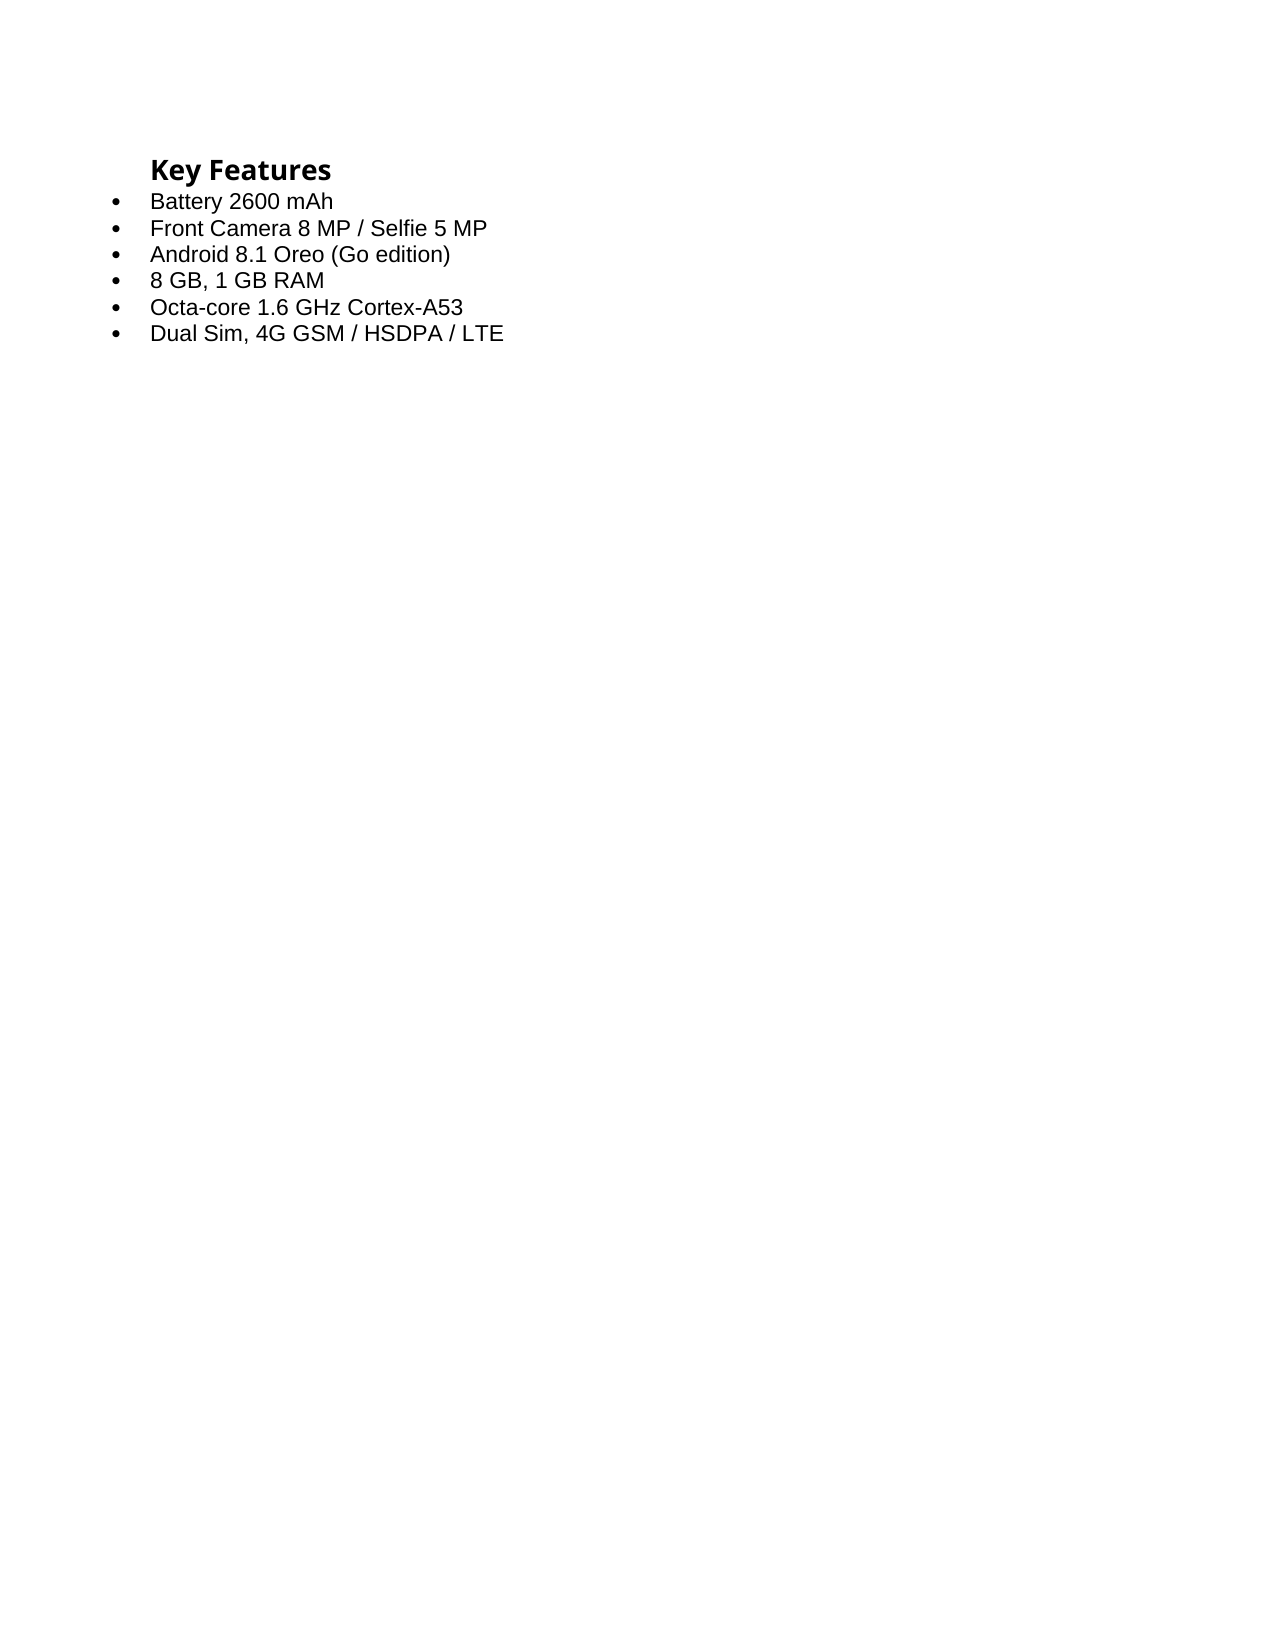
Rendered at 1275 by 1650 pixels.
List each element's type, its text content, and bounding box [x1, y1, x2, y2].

list Dual Sim, 4G GSM / HSDPA / LTE [112, 320, 1125, 346]
list 8 GB, 1 GB RAM [112, 267, 1125, 294]
list Front Camera 8 MP / Selfie 5 MP [112, 215, 1125, 241]
list Battery 2600 mAh [112, 188, 1125, 215]
text Key Features [150, 150, 1125, 188]
list Octa-core 1.6 GHz Cortex-A53 [112, 294, 1125, 320]
list Android 8.1 Oreo (Go edition) [112, 241, 1125, 267]
